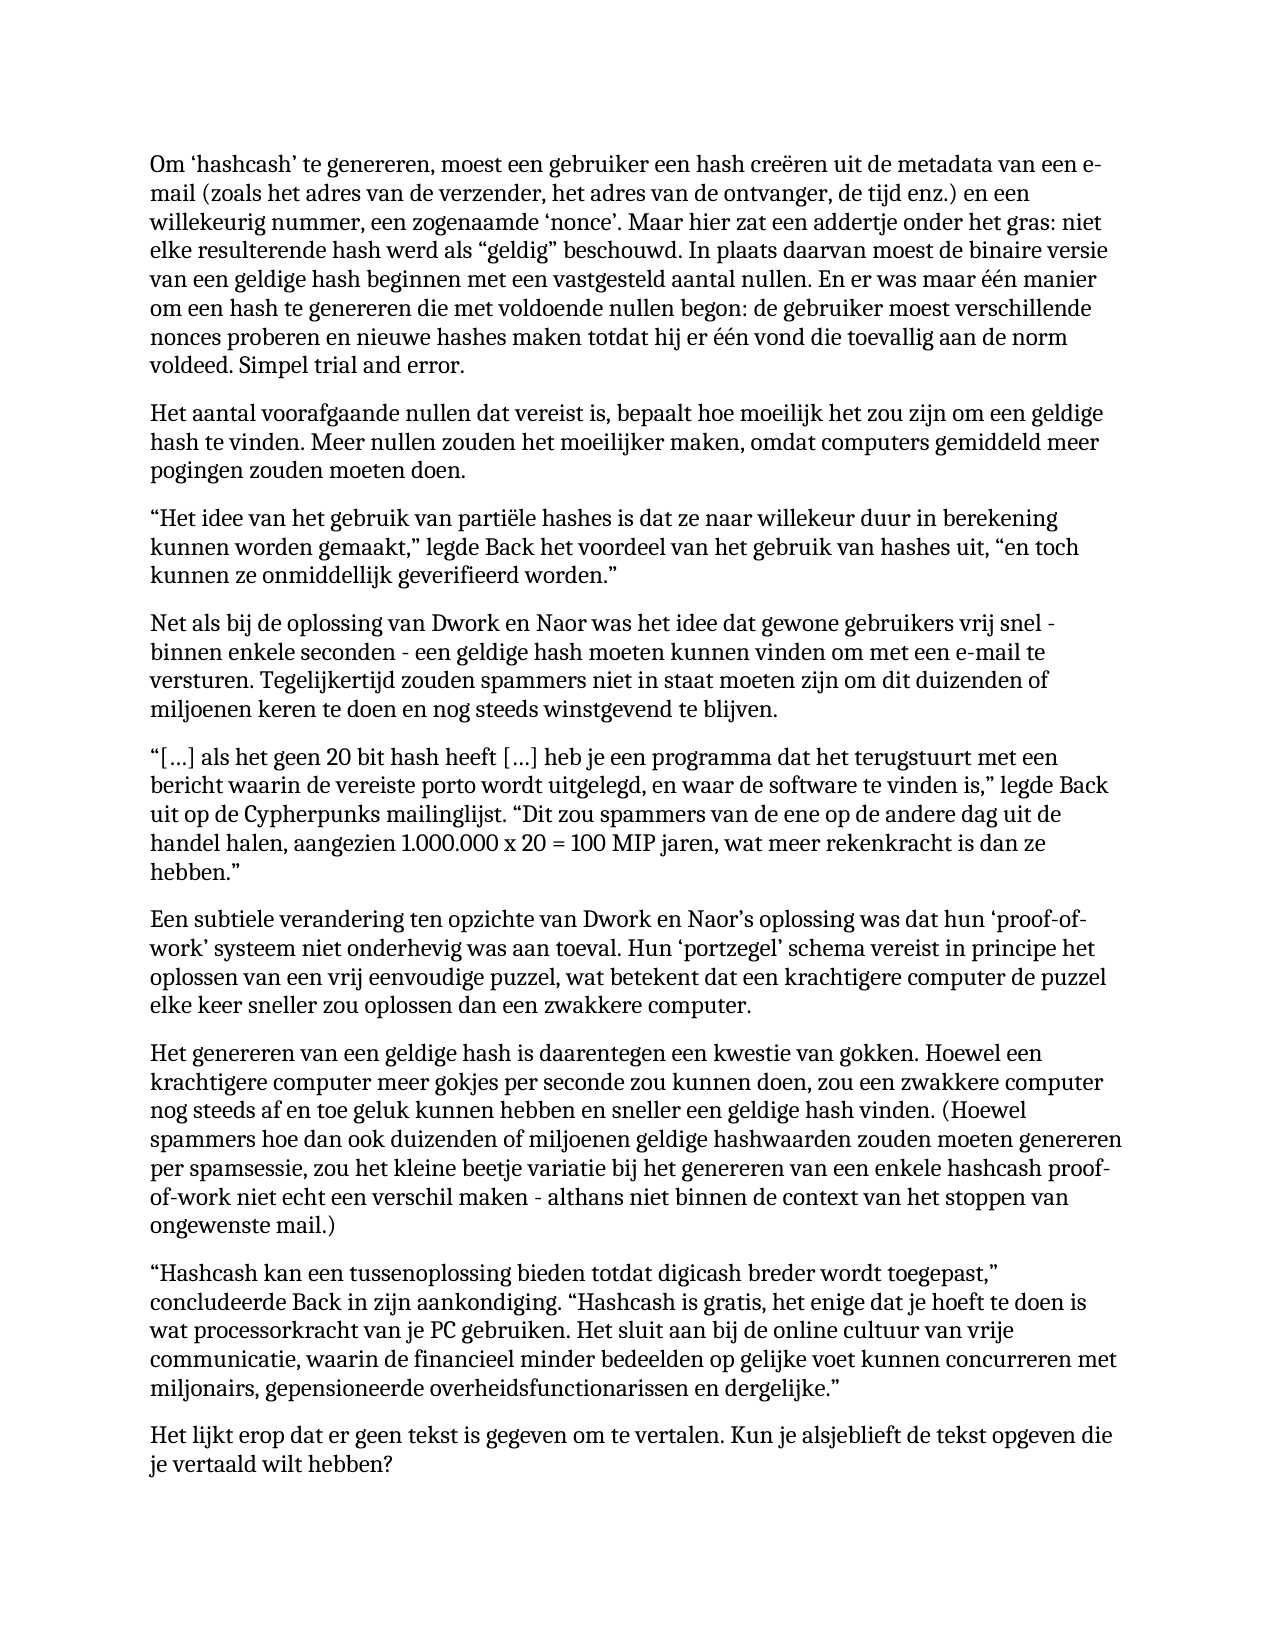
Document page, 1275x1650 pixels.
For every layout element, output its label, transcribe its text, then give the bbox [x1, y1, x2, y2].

text Net als bij de oplossing van Dwork en Naor was het idee dat gewone gebruikers vrij snel - binnen enkele seconden - een geldige hash moeten kunnen vinden om met een e-mail te versturen. Tegelijkertijd zouden spammers niet in staat moeten zijn om dit duizenden of miljoenen keren te doen en nog steeds winstgevend te blijven. [150, 609, 1125, 724]
text Het lijkt erop dat er geen tekst is gegeven om te vertalen. Kun je alsjeblieft de tekst opgeven die je vertaald wilt hebben? [150, 1421, 1125, 1479]
text Een subtiele verandering ten opzichte van Dwork en Naor’s oplossing was dat hun ‘proof-of-work’ systeem niet onderhevig was aan toeval. Hun ‘portzegel’ schema vereist in principe het oplossen van een vrij eenvoudige puzzel, wat betekent dat een krachtigere computer de puzzel elke keer sneller zou oplossen dan een zwakkere computer. [150, 905, 1125, 1020]
text “Het idee van het gebruik van partiële hashes is dat ze naar willekeur duur in berekening kunnen worden gemaakt,” legde Back het voordeel van het gebruik van hashes uit, “en toch kunnen ze onmiddellijk geverifieerd worden.” [150, 504, 1125, 590]
text Om ‘hashcash’ te genereren, moest een gebruiker een hash creëren uit de metadata van een e-mail (zoals het adres van de verzender, het adres van de ontvanger, de tijd enz.) en een willekeurig nummer, een zogenaamde ‘nonce’. Maar hier zat een addertje onder het gras: niet elke resulterende hash werd als “geldig” beschouwd. In plaats daarvan moest de binaire versie van een geldige hash beginnen met een vastgesteld aantal nullen. En er was maar één manier om een hash te genereren die met voldoende nullen begon: de gebruiker moest verschillende nonces proberen en nieuwe hashes maken totdat hij er één vond die toevallig aan de norm voldeed. Simpel trial and error. [150, 150, 1125, 380]
text Het genereren van een geldige hash is daarentegen een kwestie van gokken. Hoewel een krachtigere computer meer gokjes per seconde zou kunnen doen, zou een zwakkere computer nog steeds af en toe geluk kunnen hebben en sneller een geldige hash vinden. (Hoewel spammers hoe dan ook duizenden of miljoenen geldige hashwaarden zouden moeten genereren per spamsessie, zou het kleine beetje variatie bij het genereren van een enkele hashcash proof-of-work niet echt een verschil maken - althans niet binnen de context van het stoppen van ongewenste mail.) [150, 1039, 1125, 1240]
text Het aantal voorafgaande nullen dat vereist is, bepaalt hoe moeilijk het zou zijn om een geldige hash te vinden. Meer nullen zouden het moeilijker maken, omdat computers gemiddeld meer pogingen zouden moeten doen. [150, 399, 1125, 485]
text “[…] als het geen 20 bit hash heeft […] heb je een programma dat het terugstuurt met een bericht waarin de vereiste porto wordt uitgelegd, en waar de software te vinden is,” legde Back uit op de Cypherpunks mailinglijst. “Dit zou spammers van de ene op de andere dag uit de handel halen, aangezien 1.000.000 x 20 = 100 MIP jaren, wat meer rekenkracht is dan ze hebben.” [150, 742, 1125, 886]
text “Hashcash kan een tussenoplossing bieden totdat digicash breder wordt toegepast,” concludeerde Back in zijn aankondiging. “Hashcash is gratis, het enige dat je hoeft te doen is wat processorkracht van je PC gebruiken. Het sluit aan bij de online cultuur van vrije communicatie, waarin de financieel minder bedeelden op gelijke voet kunnen concurreren met miljonairs, gepensioneerde overheidsfunctionarissen en dergelijke.” [150, 1259, 1125, 1402]
